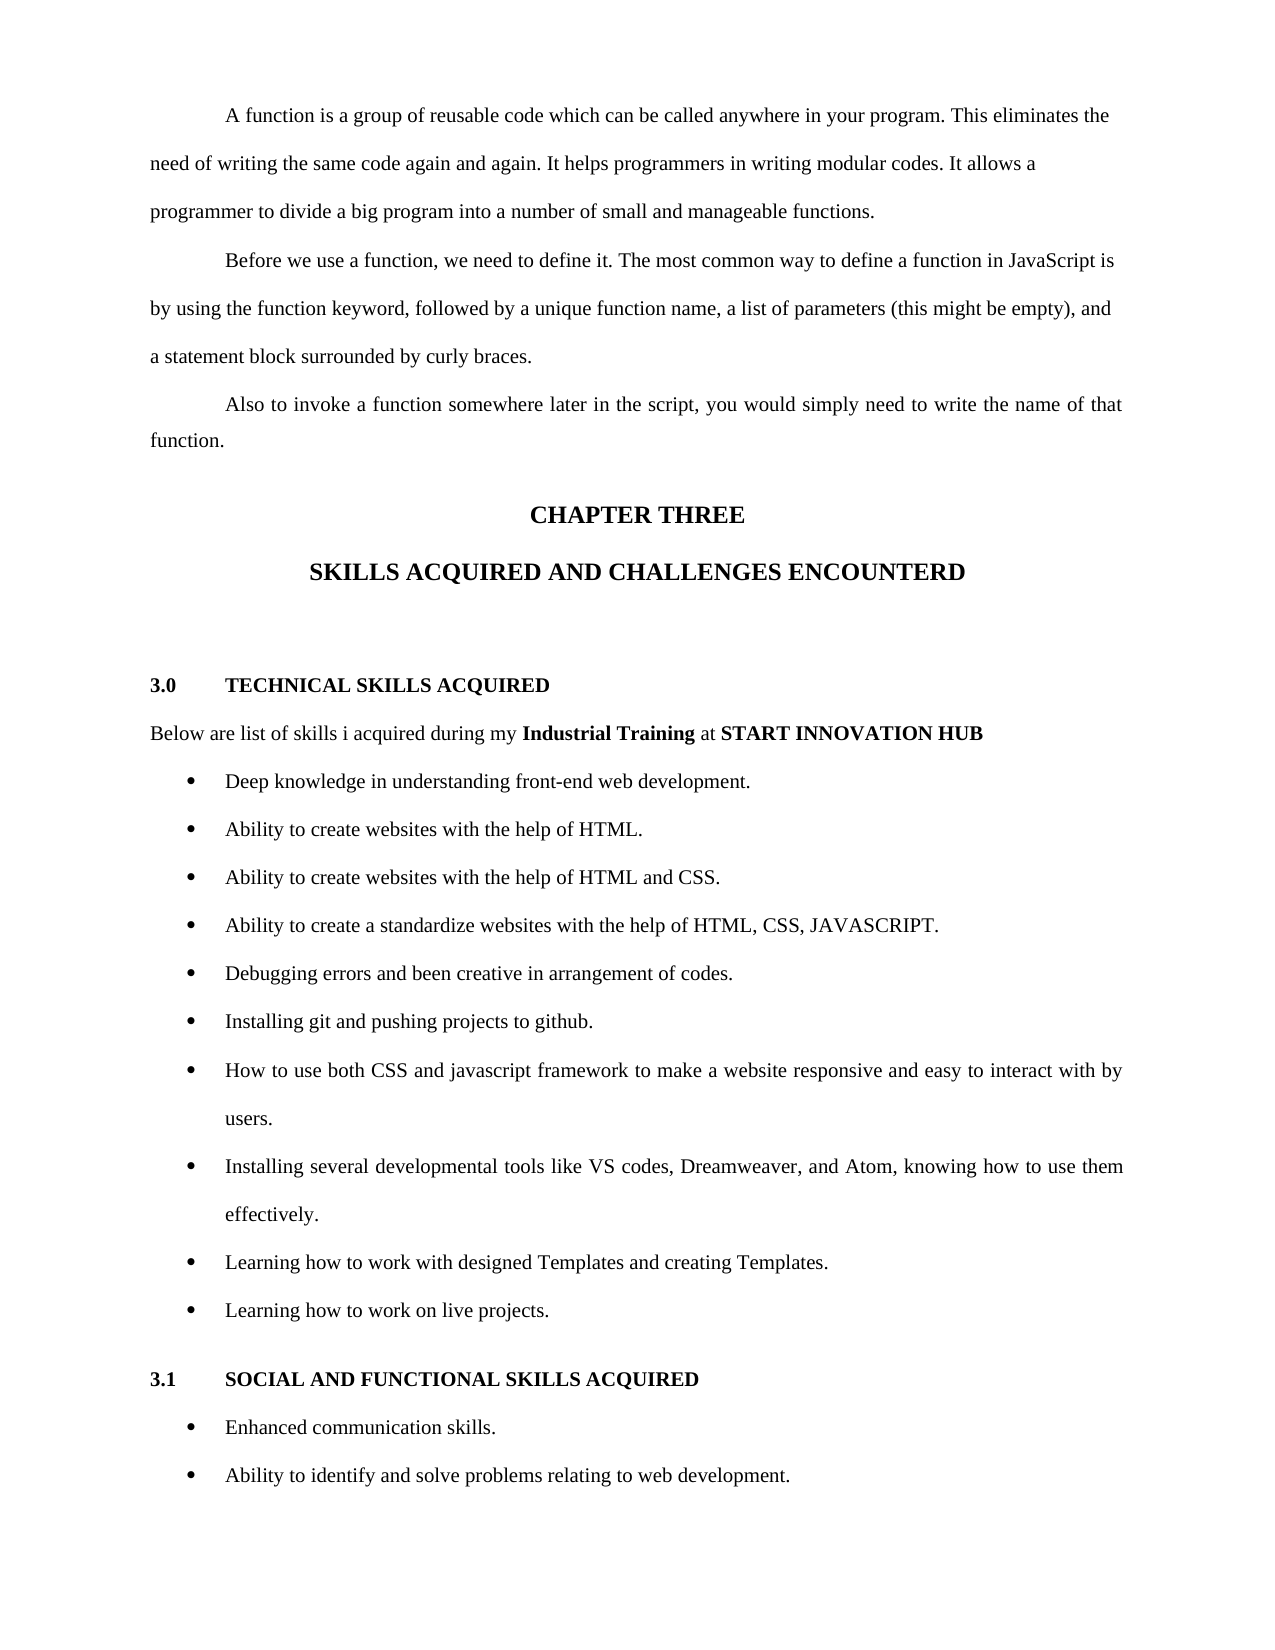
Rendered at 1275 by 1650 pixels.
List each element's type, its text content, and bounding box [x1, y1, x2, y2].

list Learning how to work with designed Templates and creating Templates. [187, 1250, 1125, 1274]
text Below are list of skills i acquired during my Industrial Training at START INNOVATION HUB [150, 721, 1125, 745]
list How to use both CSS and javascript framework to make a website responsive and easy to interact with by users. [187, 1057, 1125, 1130]
list Installing several developmental tools like VS codes, Dreamweaver, and Atom, knowing how to use them effectively. [187, 1154, 1125, 1226]
text SKILLS ACQUIRED AND CHALLENGES ENCOUNTERD [150, 557, 1125, 586]
text Also to invoke a function somewhere later in the script, you would simply need to write the name of that function. [150, 392, 1125, 452]
text 3.0 TECHNICAL SKILLS ACQUIRED [150, 672, 1125, 697]
text A function is a group of reusable code which can be called anywhere in your program. This eliminates the need of writing the same code again and again. It helps programmers in writing modular codes. It allows a programmer to divide a big program into a number of small and manageable functions. [150, 103, 1125, 223]
list Ability to identify and solve problems relating to web development. [187, 1463, 1125, 1487]
text CHAPTER THREE [150, 500, 1125, 529]
list Ability to create websites with the help of HTML and CSS. [187, 865, 1125, 889]
list Learning how to work on live projects. [187, 1298, 1125, 1322]
list Ability to create websites with the help of HTML. [187, 817, 1125, 841]
text Before we use a function, we need to define it. The most common way to define a function in JavaScript is by using the function keyword, followed by a unique function name, a list of parameters (this might be empty), and a statement block surrounded by curly braces. [150, 247, 1125, 368]
list Debugging errors and been creative in arrangement of codes. [187, 961, 1125, 985]
list Enhanced communication skills. [187, 1415, 1125, 1439]
text 3.1 SOCIAL AND FUNCTIONAL SKILLS ACQUIRED [150, 1367, 1125, 1391]
list Deep knowledge in understanding front-end web development. [187, 769, 1125, 793]
list Installing git and pushing projects to github. [187, 1009, 1125, 1033]
list Ability to create a standardize websites with the help of HTML, CSS, JAVASCRIPT. [187, 913, 1125, 937]
